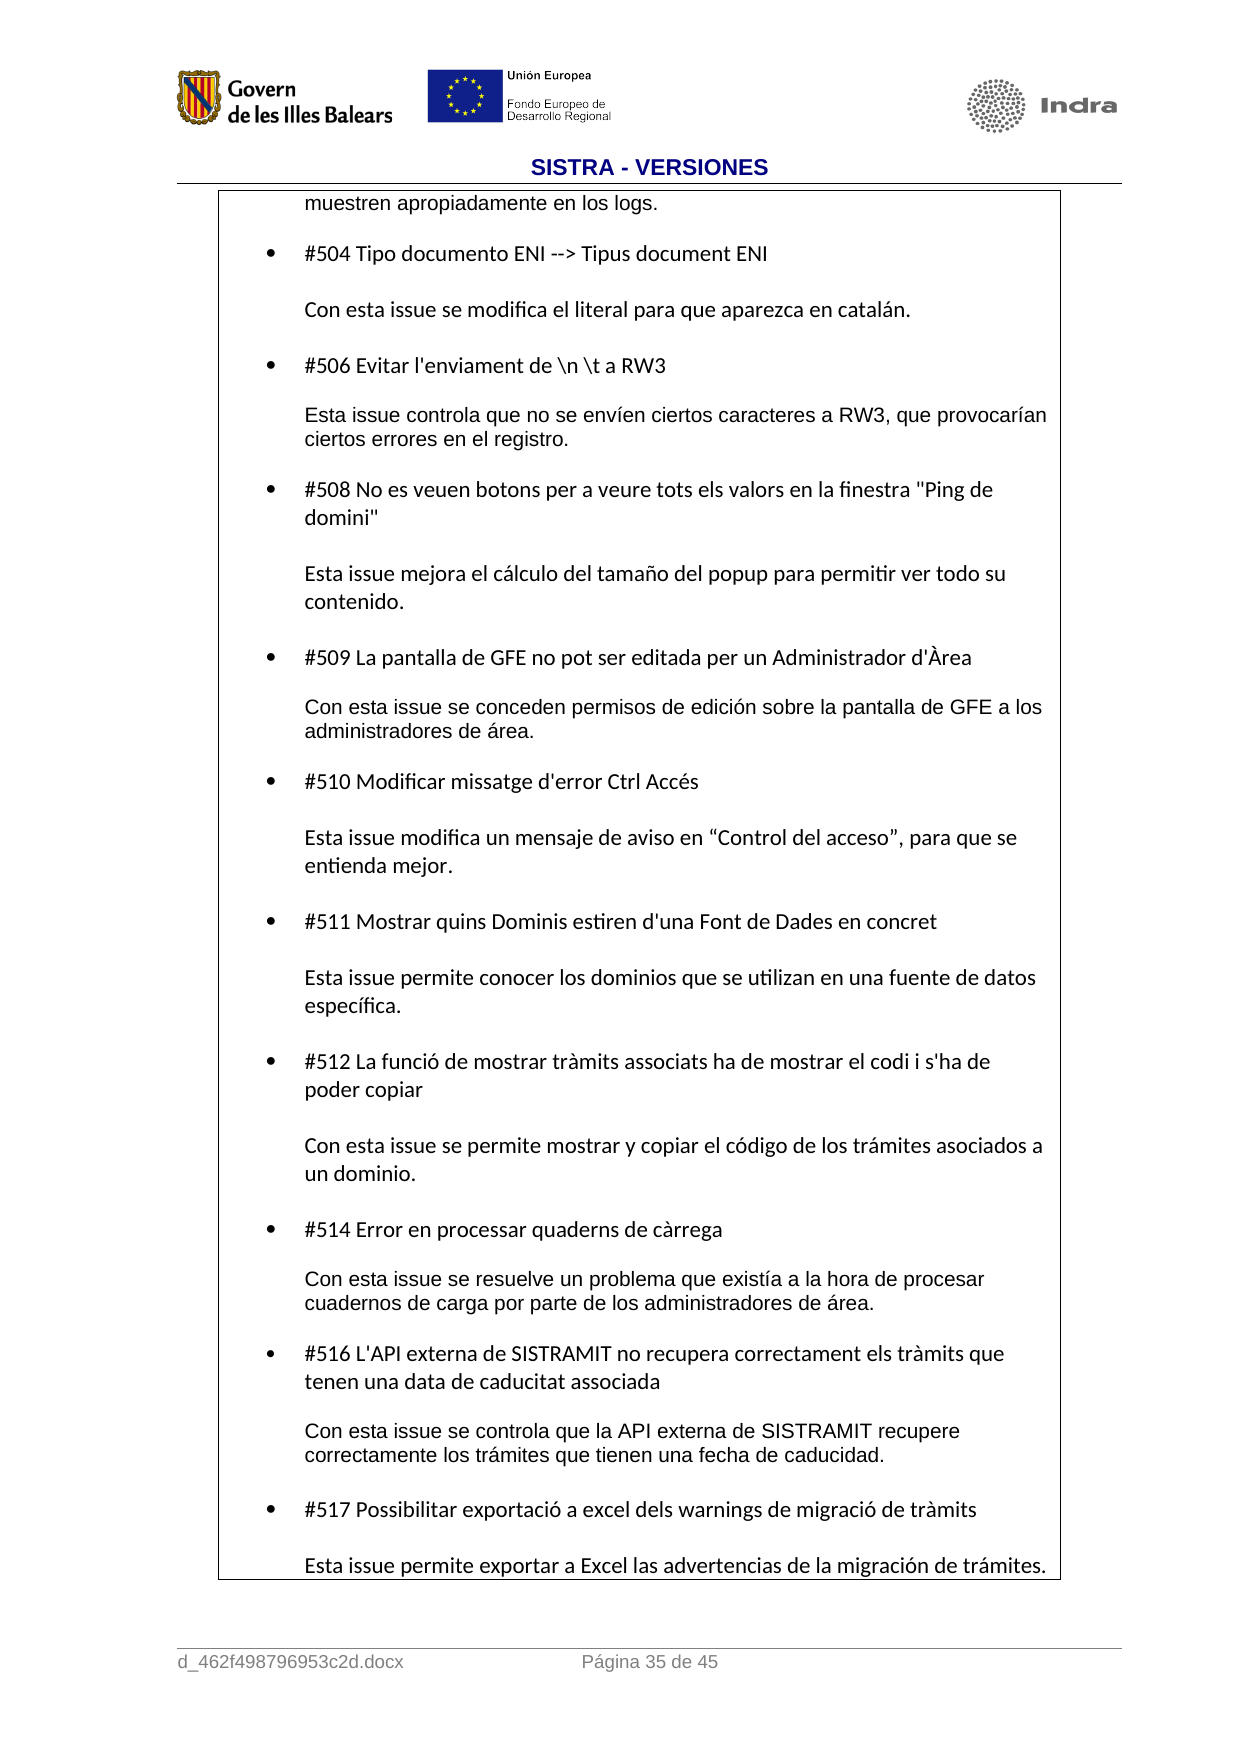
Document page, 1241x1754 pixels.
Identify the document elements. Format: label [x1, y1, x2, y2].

table_cell [219, 191, 1060, 1579]
picture [421, 67, 611, 125]
picture [176, 70, 393, 125]
